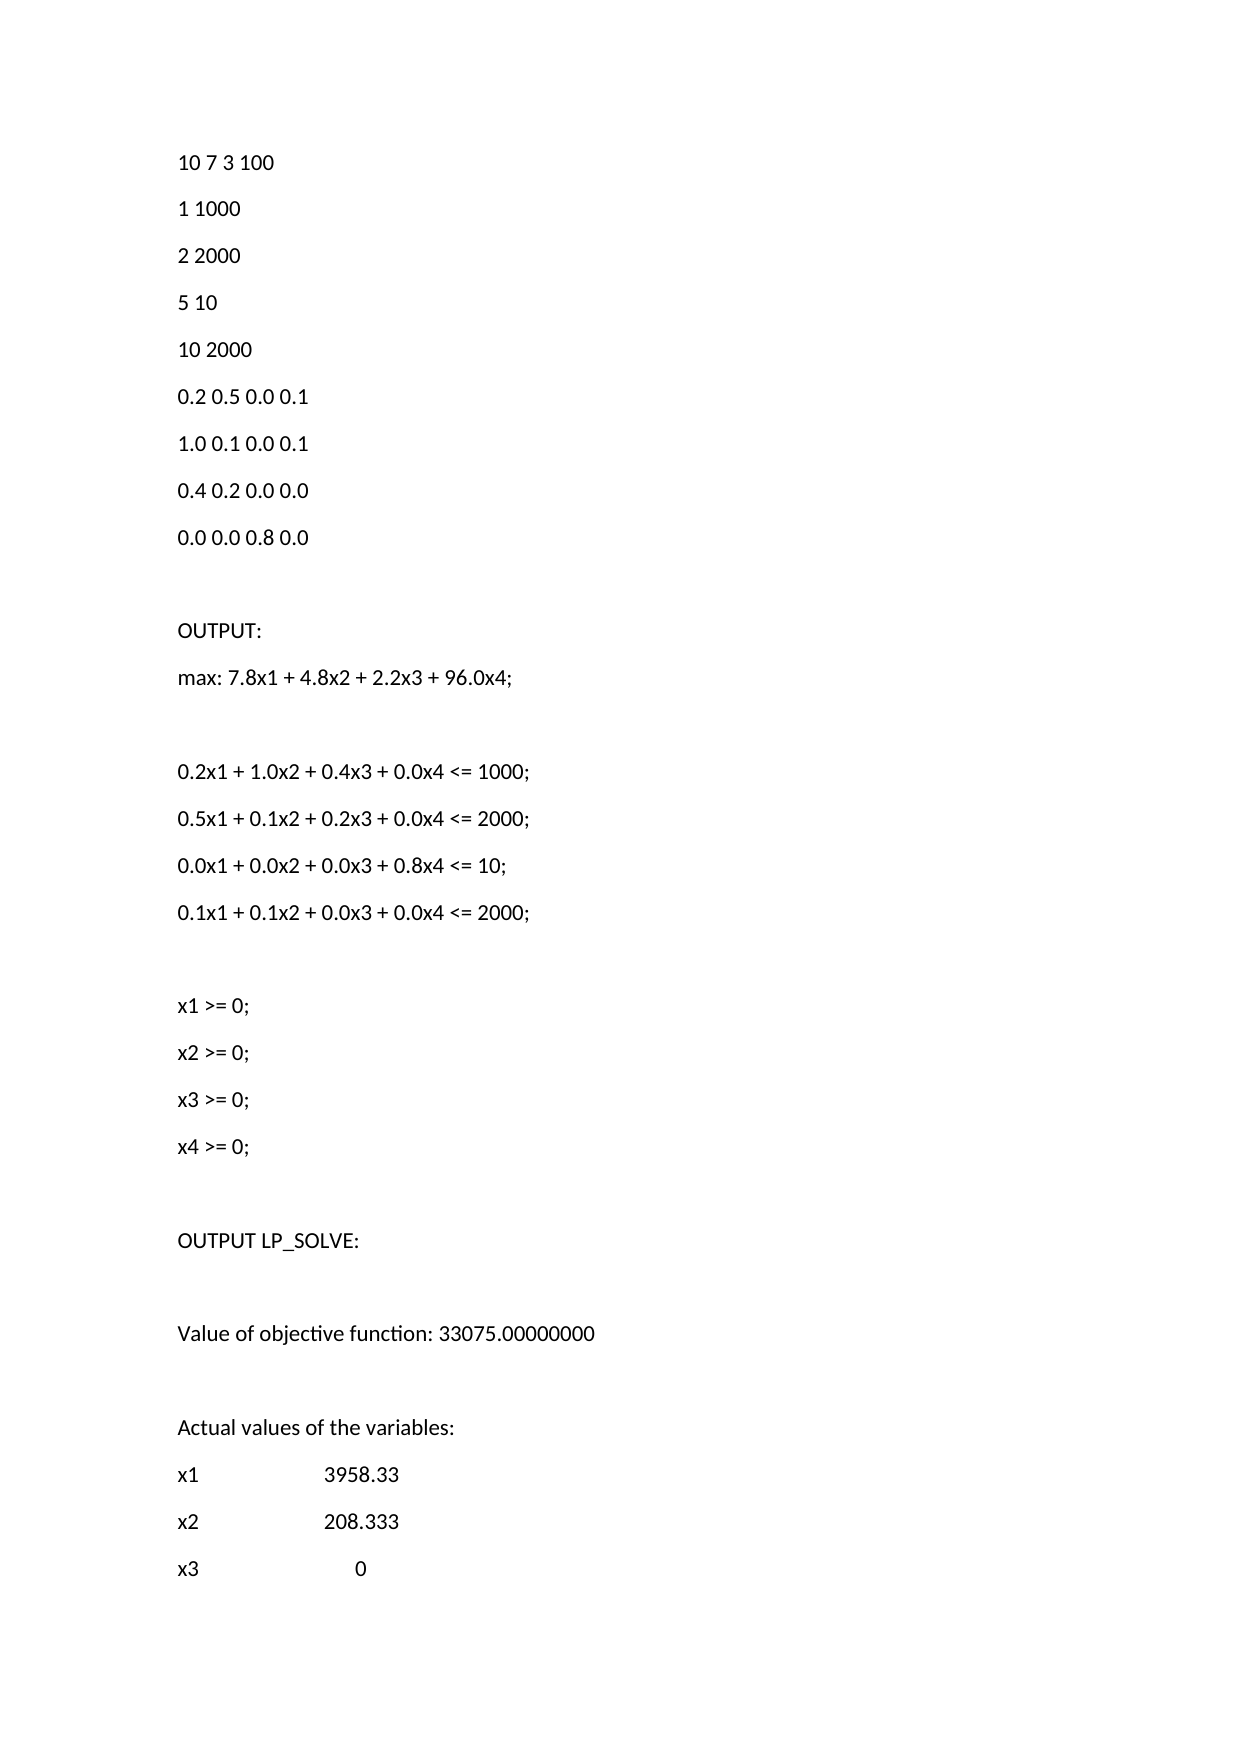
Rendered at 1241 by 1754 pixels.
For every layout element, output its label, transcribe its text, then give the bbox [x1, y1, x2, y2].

text x2 208.333 [177, 1507, 1063, 1535]
text 0.2 0.5 0.0 0.1 [177, 382, 1063, 410]
text 2 2000 [177, 241, 1063, 269]
text 0.5x1 + 0.1x2 + 0.2x3 + 0.0x4 <= 2000; [177, 804, 1063, 832]
text x1 >= 0; [177, 991, 1063, 1019]
text 10 2000 [177, 335, 1063, 363]
text 5 10 [177, 288, 1063, 316]
text OUTPUT LP_SOLVE: [177, 1226, 1063, 1254]
text x4 >= 0; [177, 1132, 1063, 1160]
text 0.0 0.0 0.8 0.0 [177, 523, 1063, 551]
text x2 >= 0; [177, 1038, 1063, 1066]
text OUTPUT: [177, 616, 1063, 644]
text 0.0x1 + 0.0x2 + 0.0x3 + 0.8x4 <= 10; [177, 851, 1063, 879]
text 10 7 3 100 [177, 148, 1063, 176]
text Value of objective function: 33075.00000000 [177, 1319, 1063, 1347]
text 0.4 0.2 0.0 0.0 [177, 476, 1063, 504]
text Actual values of the variables: [177, 1413, 1063, 1441]
text 1.0 0.1 0.0 0.1 [177, 429, 1063, 457]
text x3 >= 0; [177, 1085, 1063, 1113]
text x1 3958.33 [177, 1460, 1063, 1488]
text 0.1x1 + 0.1x2 + 0.0x3 + 0.0x4 <= 2000; [177, 898, 1063, 926]
text 0.2x1 + 1.0x2 + 0.4x3 + 0.0x4 <= 1000; [177, 757, 1063, 785]
text max: 7.8x1 + 4.8x2 + 2.2x3 + 96.0x4; [177, 663, 1063, 691]
text x3 0 [177, 1554, 1063, 1582]
text 1 1000 [177, 194, 1063, 222]
